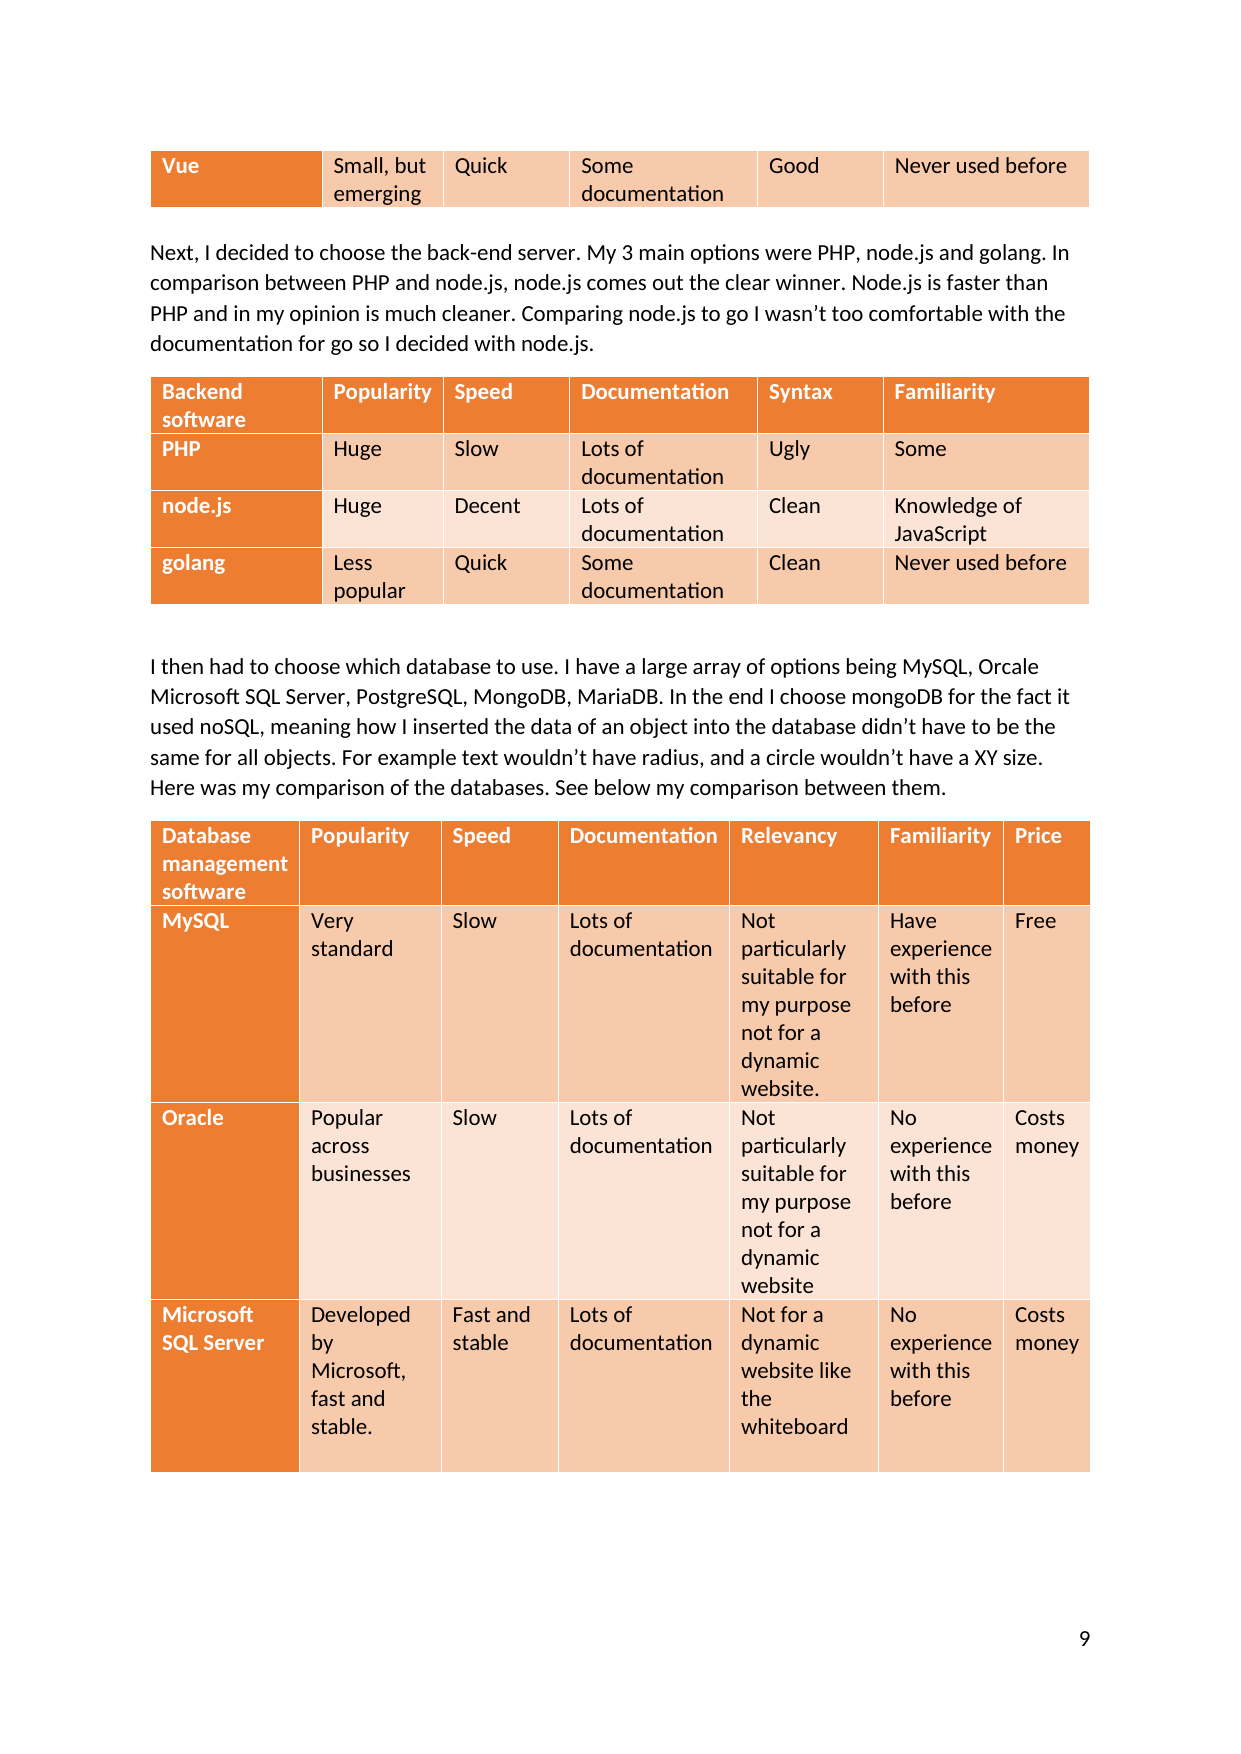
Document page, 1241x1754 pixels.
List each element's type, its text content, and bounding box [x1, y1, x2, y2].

table_cell Not for a dynamic website like the whiteboard [730, 1300, 878, 1472]
table_cell Fast and stable [442, 1300, 558, 1472]
table_cell Very standard [300, 906, 441, 1102]
table_header Popularity [323, 377, 443, 433]
table_cell Lots of documentation [570, 434, 757, 490]
table_cell Huge [323, 434, 443, 490]
table_cell Developed by Microsoft, fast and stable. [300, 1300, 441, 1472]
table_cell Vue [151, 151, 322, 207]
table_cell Decent [444, 491, 569, 547]
table_cell Not particularly suitable for my purpose not for a dynamic website [730, 1103, 878, 1299]
table_cell Quick [444, 151, 569, 207]
table_cell No experience with this before [879, 1103, 1003, 1299]
table_cell Oracle [151, 1103, 299, 1299]
table_cell Costs money [1004, 1103, 1090, 1299]
table_cell Slow [442, 906, 558, 1102]
table_cell Less popular [323, 548, 443, 604]
table_header Backend software [151, 377, 322, 433]
table_cell Ugly [758, 434, 883, 490]
table_header Popularity [300, 821, 441, 905]
table_header Familiarity [884, 377, 1089, 433]
table_cell Some documentation [570, 151, 757, 207]
table_cell golang [151, 548, 322, 604]
table_cell Have experience with this before [879, 906, 1003, 1102]
table_header Database management software [151, 821, 299, 905]
table_cell Microsoft SQL Server [151, 1300, 299, 1472]
table_cell node.js [151, 491, 322, 547]
table_cell Popular across businesses [300, 1103, 441, 1299]
table_header Syntax [758, 377, 883, 433]
table_header Documentation [559, 821, 729, 905]
table_header Documentation [570, 377, 757, 433]
table_cell Lots of documentation [570, 491, 757, 547]
table_cell Free [1004, 906, 1090, 1102]
table_cell Clean [758, 491, 883, 547]
table_header Familiarity [879, 821, 1003, 905]
table_cell Knowledge of JavaScript [884, 491, 1089, 547]
table_cell Not particularly suitable for my purpose not for a dynamic website. [730, 906, 878, 1102]
table_cell Never used before [884, 548, 1089, 604]
table_header Price [1004, 821, 1090, 905]
table_cell Slow [444, 434, 569, 490]
table_cell Clean [758, 548, 883, 604]
table_cell Some [884, 434, 1089, 490]
table_cell Never used before [884, 151, 1089, 207]
table_cell MySQL [151, 906, 299, 1102]
table_cell Lots of documentation [559, 1300, 729, 1472]
table_cell Costs money [1004, 1300, 1090, 1472]
table_cell Good [758, 151, 883, 207]
table_cell Huge [323, 491, 443, 547]
table_cell Slow [442, 1103, 558, 1299]
table_header Relevancy [730, 821, 878, 905]
table_cell PHP [151, 434, 322, 490]
table_cell Some documentation [570, 548, 757, 604]
text Next, I decided to choose the back-end server. My 3 main options were PHP, node.js and golang. In comparison between PHP and node.js, node.js comes out the clear winner. Node.js is faster than PHP and in my opinion is much cleaner. Comparing node.js to go I wasn’t too comfortable with the documentation for go so I decided with node.js. [150, 208, 1090, 357]
table_cell Quick [444, 548, 569, 604]
table_cell Lots of documentation [559, 906, 729, 1102]
table_header Speed [442, 821, 558, 905]
table_header Speed [444, 377, 569, 433]
table_cell Lots of documentation [559, 1103, 729, 1299]
table_cell No experience with this before [879, 1300, 1003, 1472]
text I then had to choose which database to use. I have a large array of options being MySQL, Orcale Microsoft SQL Server, PostgreSQL, MongoDB, MariaDB. In the end I choose mongoDB for the fact it used noSQL, meaning how I inserted the data of an object into the database didn’t have to be the same for all objects. For example text wouldn’t have radius, and a circle wouldn’t have a XY size. Here was my comparison of the databases. See below my comparison between them. [150, 652, 1090, 801]
table_cell Small, but emerging [323, 151, 443, 207]
